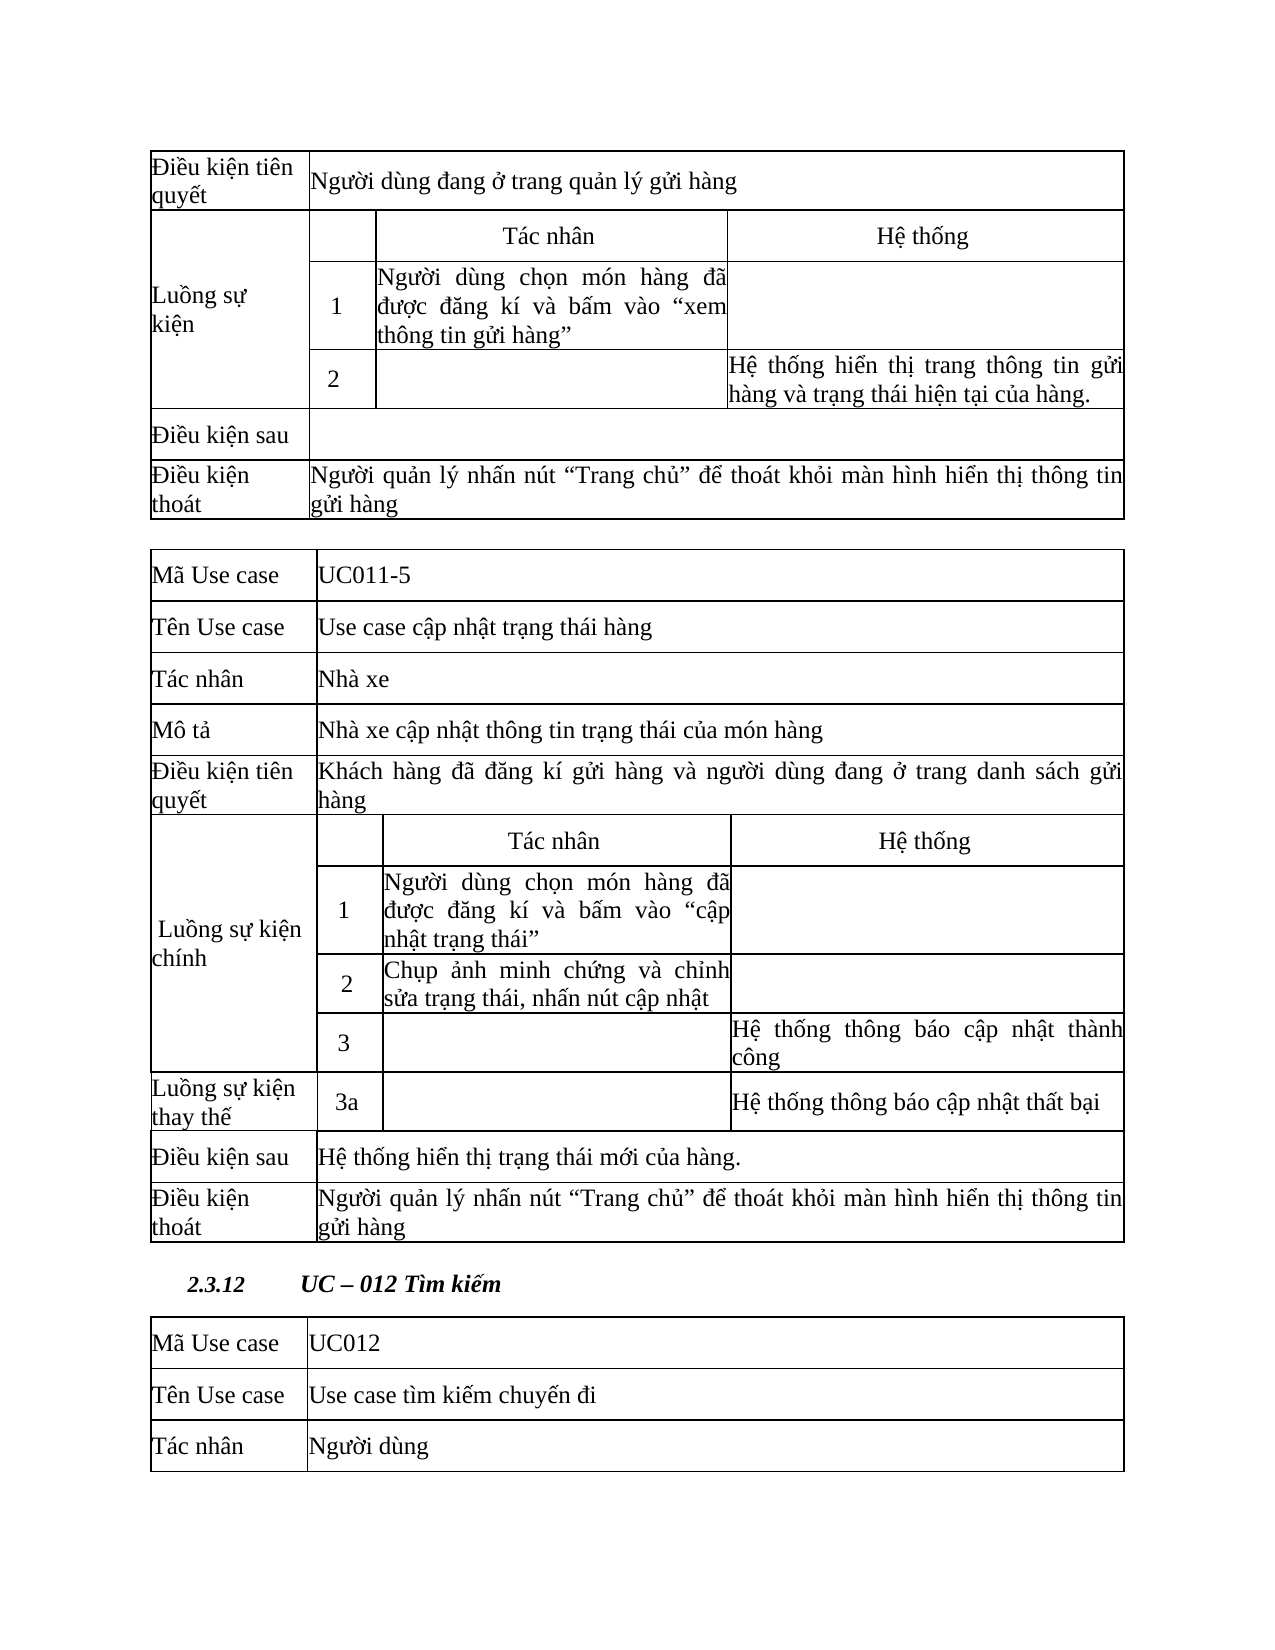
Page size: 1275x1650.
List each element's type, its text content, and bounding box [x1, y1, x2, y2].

table_cell Nhà xe cập nhật thông tin trạng thái của món hàng [318, 705, 1123, 755]
table_cell Khách hàng đã đăng kí gửi hàng và người dùng đang ở trang danh sách gửi hàng [318, 756, 1123, 814]
table_cell Điều kiện sau [152, 1131, 316, 1182]
table_cell [310, 409, 1123, 459]
table_cell Người dùng [308, 1421, 1123, 1471]
table_cell Tên Use case [152, 1369, 307, 1419]
table_cell Tên Use case [152, 602, 316, 652]
table_cell [384, 1014, 730, 1071]
table_cell Điều kiện tiên quyết [152, 756, 316, 814]
table_cell Hệ thống [728, 211, 1123, 261]
list UC – 012 Tìm kiếm [187, 1269, 1125, 1298]
table_header UC011-5 [318, 550, 1123, 600]
table_cell Luồng sự kiện chính [152, 815, 316, 1071]
table_cell Tác nhân [377, 211, 727, 261]
table_cell [377, 350, 727, 407]
table_cell Người quản lý nhấn nút “Trang chủ” để thoát khỏi màn hình hiển thị thông tin gửi hàng [318, 1183, 1123, 1241]
table_cell Hệ thống thông báo cập nhật thất bại [732, 1073, 1123, 1130]
table_cell [732, 955, 1123, 1012]
table_cell Chụp ảnh minh chứng và chỉnh sửa trạng thái, nhấn nút cập nhật [384, 955, 730, 1012]
table_cell Hệ thống hiển thị trạng thái mới của hàng. [318, 1132, 1123, 1182]
table_cell 3 [318, 1014, 382, 1071]
table_cell Người dùng chọn món hàng đã được đăng kí và bấm vào “xem thông tin gửi hàng” [377, 262, 727, 348]
table_cell Hệ thống hiển thị trang thông tin gửi hàng và trạng thái hiện tại của hàng. [728, 350, 1123, 407]
table_header Mã Use case [152, 1318, 307, 1367]
table_cell [732, 867, 1123, 953]
table_cell Nhà xe [318, 653, 1123, 703]
table_cell 2 [310, 350, 375, 407]
table_cell [384, 1073, 730, 1130]
table_cell Người quản lý nhấn nút “Trang chủ” để thoát khỏi màn hình hiển thị thông tin gửi hàng [310, 461, 1123, 518]
table_cell [728, 262, 1123, 348]
table_header UC012 [308, 1318, 1123, 1367]
table_cell Tác nhân [384, 815, 730, 865]
table_cell 3a [318, 1073, 382, 1130]
table_cell Hệ thống thông báo cập nhật thành công [732, 1014, 1123, 1071]
table_cell Điều kiện tiên quyết [152, 152, 309, 209]
table_cell Tác nhân [152, 653, 316, 703]
table_cell Điều kiện thoát [152, 461, 309, 518]
table_cell [310, 211, 375, 261]
table_cell [318, 815, 382, 865]
table_cell 2 [318, 955, 382, 1012]
table_cell Mô tả [152, 705, 316, 755]
table_cell 1 [318, 867, 382, 953]
table_cell Tác nhân [152, 1421, 307, 1471]
table_cell Use case cập nhật trạng thái hàng [318, 602, 1123, 652]
table_cell 1 [310, 262, 375, 348]
table_cell Người dùng chọn món hàng đã được đăng kí và bấm vào “cập nhật trạng thái” [384, 867, 730, 953]
table_cell Hệ thống [732, 815, 1123, 865]
table_cell Người dùng đang ở trang quản lý gửi hàng [310, 152, 1123, 209]
table_header Mã Use case [152, 550, 316, 600]
table_cell Luồng sự kiện thay thế [152, 1073, 317, 1130]
table_cell Use case tìm kiếm chuyến đi [308, 1369, 1123, 1419]
table_cell Điều kiện thoát [152, 1183, 316, 1241]
table_cell Điều kiện sau [152, 409, 309, 459]
table_cell Luồng sự kiện [152, 211, 309, 407]
